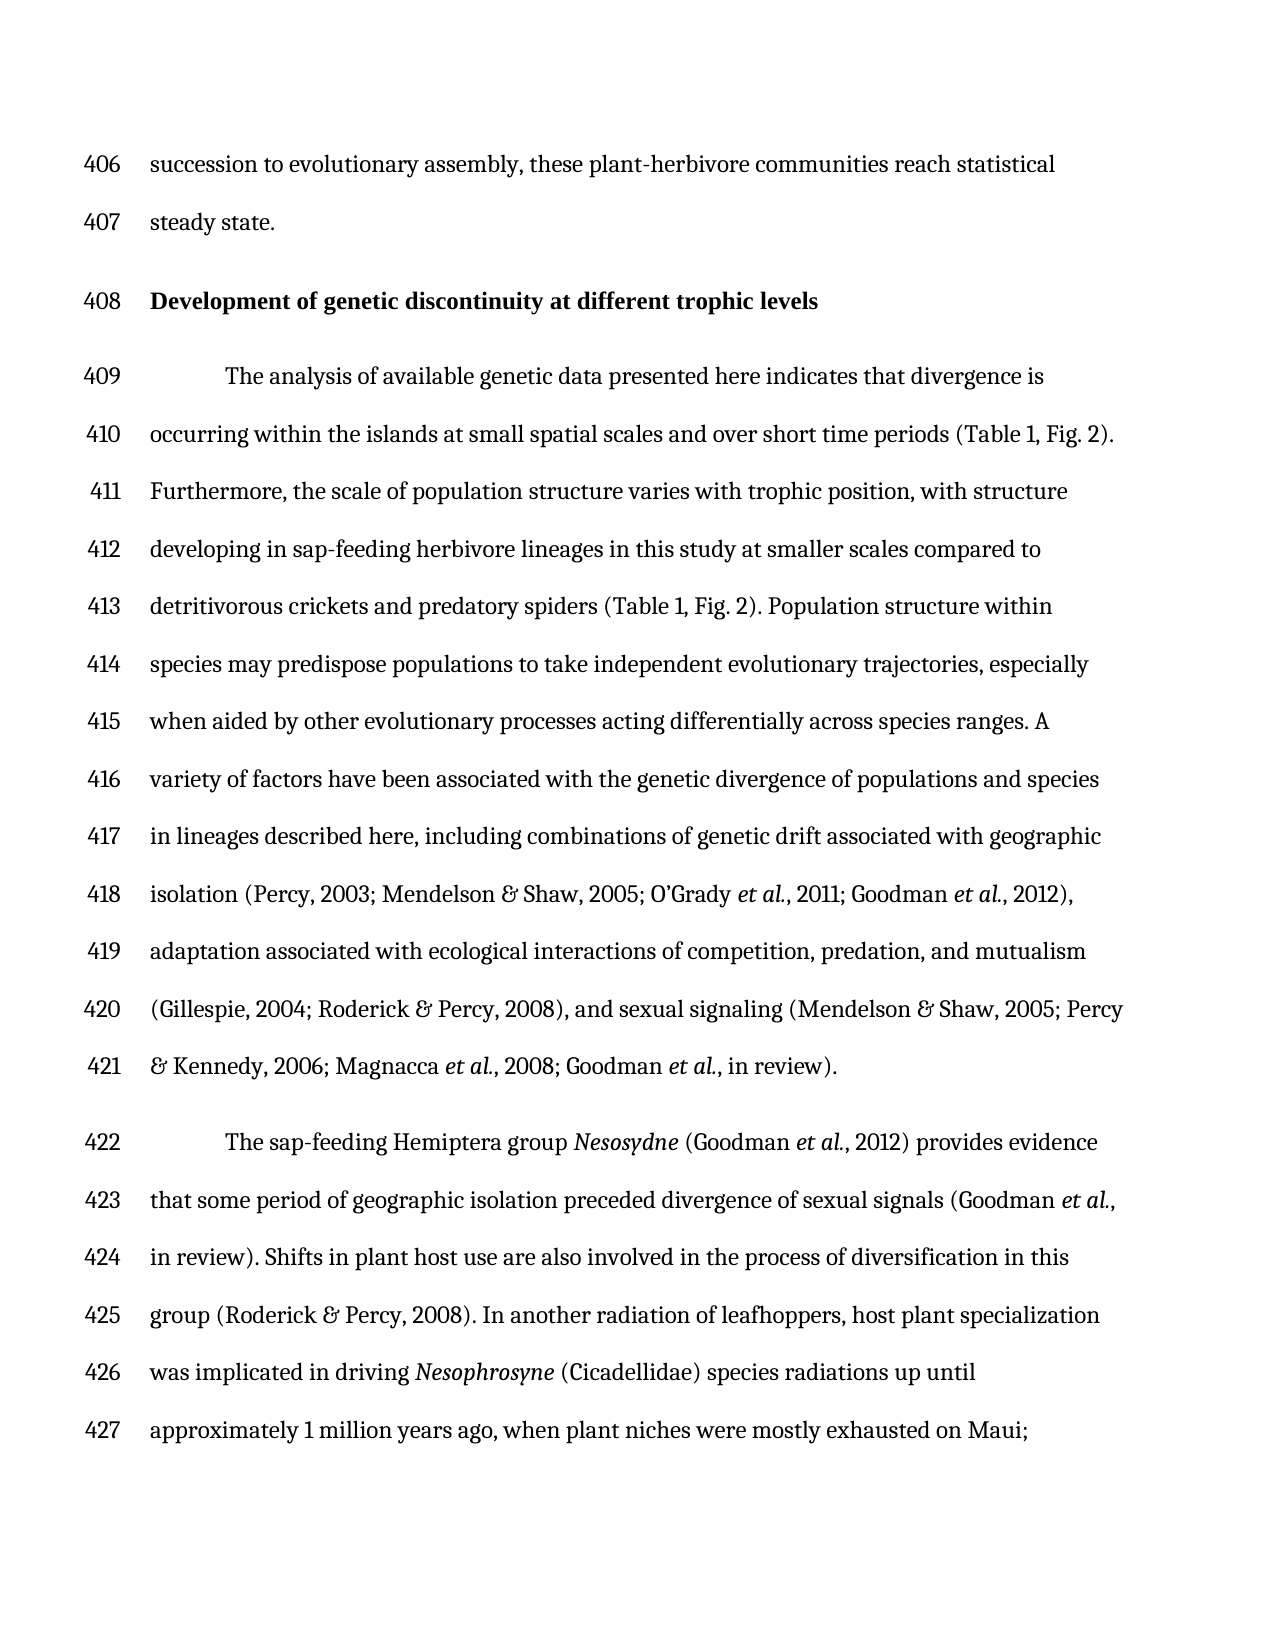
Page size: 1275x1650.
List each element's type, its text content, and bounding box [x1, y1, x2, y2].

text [150, 150, 1125, 236]
subtitle Development of genetic discontinuity at different trophic levels [150, 286, 1125, 314]
text The analysis of available genetic data presented here indicates that divergence is occurring within the islands at small spatial scales and over short time periods (Table 1, Fig. 2). Furthermore, the scale of population structure varies with trophic position, with structure developing in sap-feeding herbivore lineages in this study at smaller scales compared to detritivorous crickets and predatory spiders (Table 1, Fig. 2). Population structure within species may predispose populations to take independent evolutionary trajectories, especially when aided by other evolutionary processes acting differentially across species ranges. A variety of factors have been associated with the genetic divergence of populations and species in lineages described here, including combinations of genetic drift associated with geographic isolation (Percy, 2003; Mendelson & Shaw, 2005; O’Grady et al., 2011; Goodman et al., 2012), adaptation associated with ecological interactions of competition, predation, and mutualism (Gillespie, 2004; Roderick & Percy, 2008), and sexual signaling (Mendelson & Shaw, 2005; Percy & Kennedy, 2006; Magnacca et al., 2008; Goodman et al., in review). [150, 362, 1125, 1081]
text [150, 1128, 1125, 1444]
